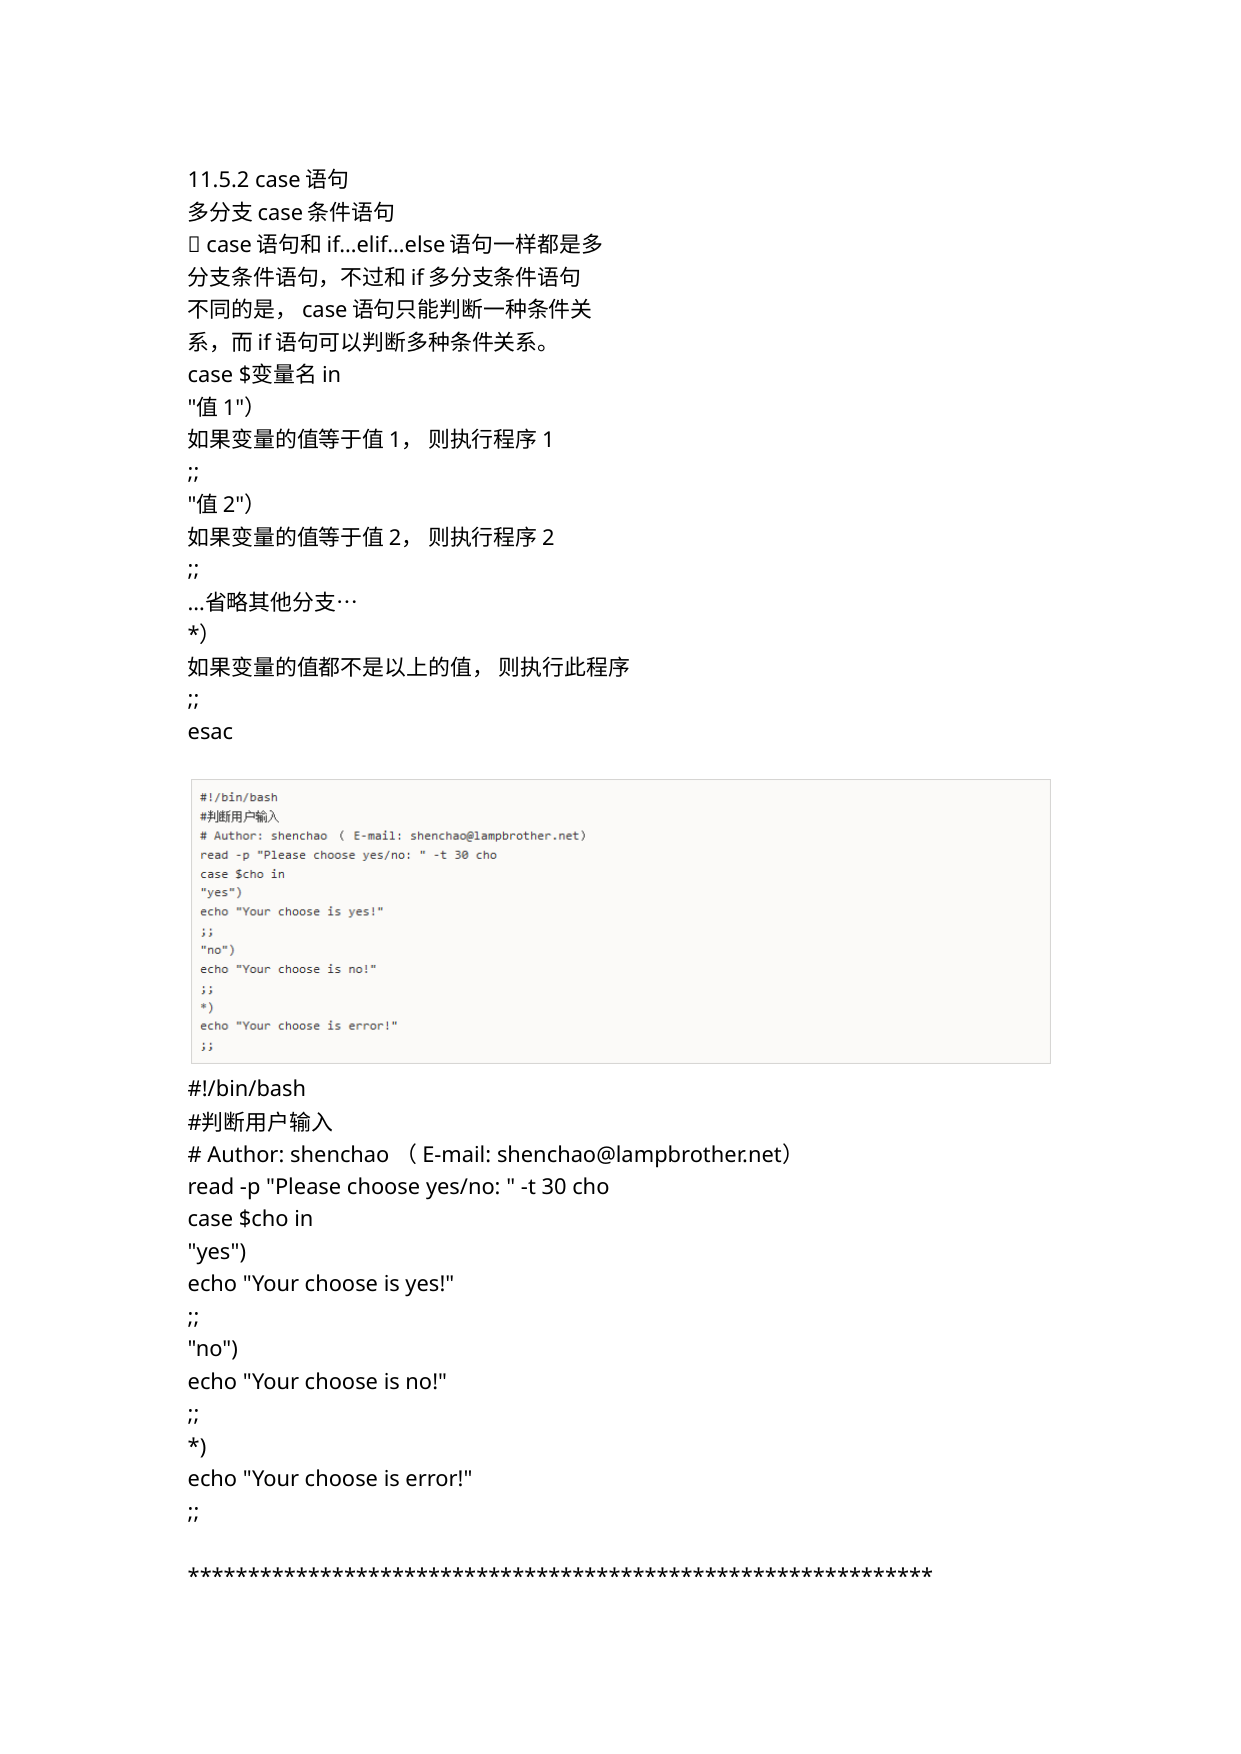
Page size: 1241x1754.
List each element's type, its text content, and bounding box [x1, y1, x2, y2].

text "值1"） [187, 389, 1053, 422]
text ;; [187, 1299, 1053, 1332]
text "no") [187, 1332, 1053, 1364]
text ;; [187, 682, 1053, 714]
text 如果变量的值都不是以上的值， 则执行此程序 [187, 649, 1053, 682]
text 分支条件语句，不过和if多分支条件语句 [187, 259, 1053, 292]
text ************************************************************** [187, 1559, 1053, 1592]
text #判断用户输入 [187, 1104, 1053, 1137]
text read -p "Please choose yes/no: " -t 30 cho [187, 1169, 1053, 1202]
picture [187, 779, 1053, 1066]
text 如果变量的值等于值1， 则执行程序1 [187, 422, 1053, 454]
text *） [187, 617, 1053, 649]
text "yes") [187, 1234, 1053, 1267]
text echo "Your choose is no!" [187, 1364, 1053, 1397]
text *) [187, 1429, 1053, 1462]
text  case语句和if…elif…else语句一样都是多 [187, 227, 1053, 259]
text echo "Your choose is error!" [187, 1462, 1053, 1494]
text case $变量名 in [187, 357, 1053, 389]
text ;; [187, 1397, 1053, 1429]
text 11.5.2 case语句 [187, 162, 1053, 194]
text #!/bin/bash [187, 1072, 1053, 1104]
text ;; [187, 454, 1053, 487]
text 不同的是， case语句只能判断一种条件关 [187, 292, 1053, 324]
text case $cho in [187, 1202, 1053, 1234]
text …省略其他分支… [187, 584, 1053, 617]
text esac [187, 714, 1053, 747]
text echo "Your choose is yes!" [187, 1267, 1053, 1299]
text "值2"） [187, 487, 1053, 519]
text ;; [187, 552, 1053, 584]
text # Author: shenchao （ E-mail: shenchao@lampbrother.net） [187, 1137, 1053, 1169]
text 多分支case条件语句 [187, 194, 1053, 227]
text 系，而if语句可以判断多种条件关系。 [187, 324, 1053, 357]
text ;; [187, 1494, 1053, 1527]
text 如果变量的值等于值2， 则执行程序2 [187, 519, 1053, 552]
